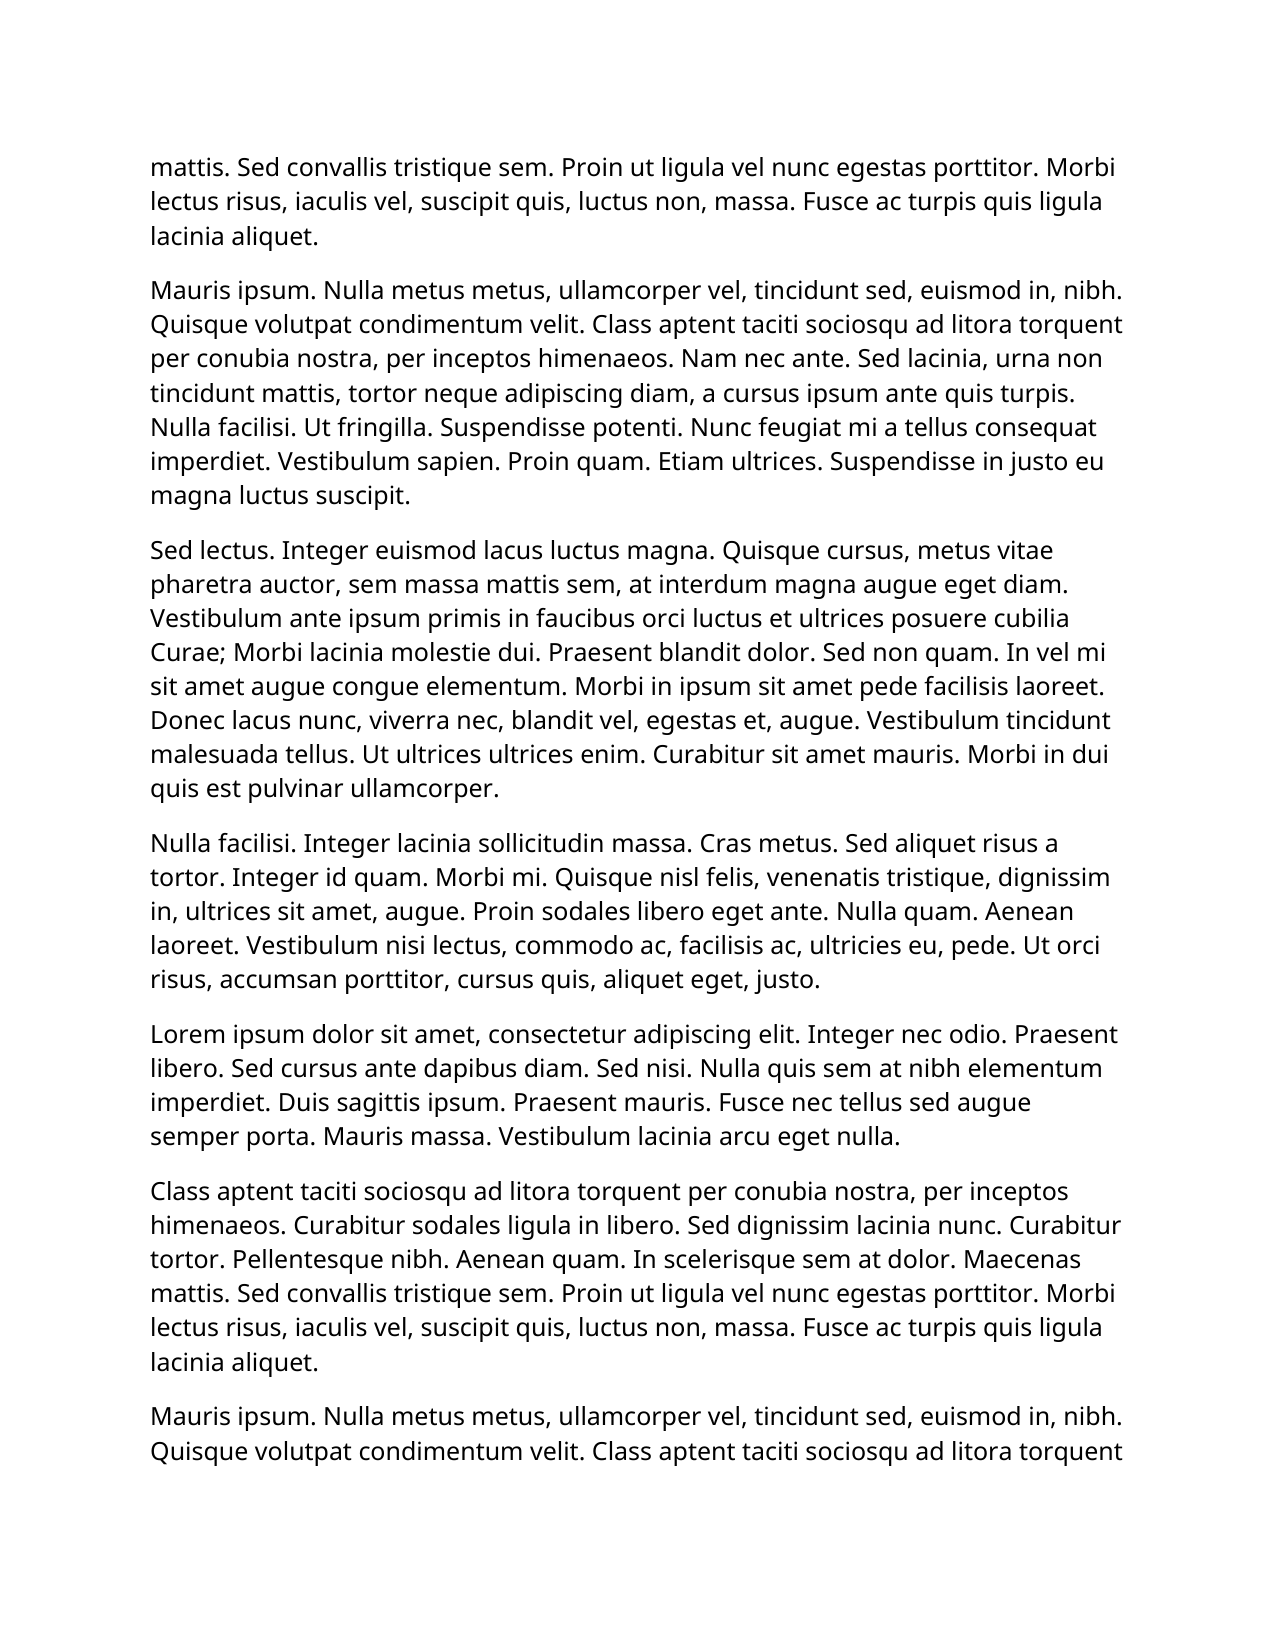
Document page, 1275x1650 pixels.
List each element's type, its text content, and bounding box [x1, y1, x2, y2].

text Sed lectus. Integer euismod lacus luctus magna. Quisque cursus, metus vitae pharetra auctor, sem massa mattis sem, at interdum magna augue eget diam. Vestibulum ante ipsum primis in faucibus orci luctus et ultrices posuere cubilia Curae; Morbi lacinia molestie dui. Praesent blandit dolor. Sed non quam. In vel mi sit amet augue congue elementum. Morbi in ipsum sit amet pede facilisis laoreet. Donec lacus nunc, viverra nec, blandit vel, egestas et, augue. Vestibulum tincidunt malesuada tellus. Ut ultrices ultrices enim. Curabitur sit amet mauris. Morbi in dui quis est pulvinar ullamcorper. [150, 532, 1125, 805]
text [150, 150, 1125, 252]
text Nulla facilisi. Integer lacinia sollicitudin massa. Cras metus. Sed aliquet risus a tortor. Integer id quam. Morbi mi. Quisque nisl felis, venenatis tristique, dignissim in, ultrices sit amet, augue. Proin sodales libero eget ante. Nulla quam. Aenean laoreet. Vestibulum nisi lectus, commodo ac, facilisis ac, ultricies eu, pede. Ut orci risus, accumsan porttitor, cursus quis, aliquet eget, justo. [150, 826, 1125, 996]
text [150, 1399, 1125, 1467]
text Lorem ipsum dolor sit amet, consectetur adipiscing elit. Integer nec odio. Praesent libero. Sed cursus ante dapibus diam. Sed nisi. Nulla quis sem at nibh elementum imperdiet. Duis sagittis ipsum. Praesent mauris. Fusce nec tellus sed augue semper porta. Mauris massa. Vestibulum lacinia arcu eget nulla. [150, 1017, 1125, 1153]
